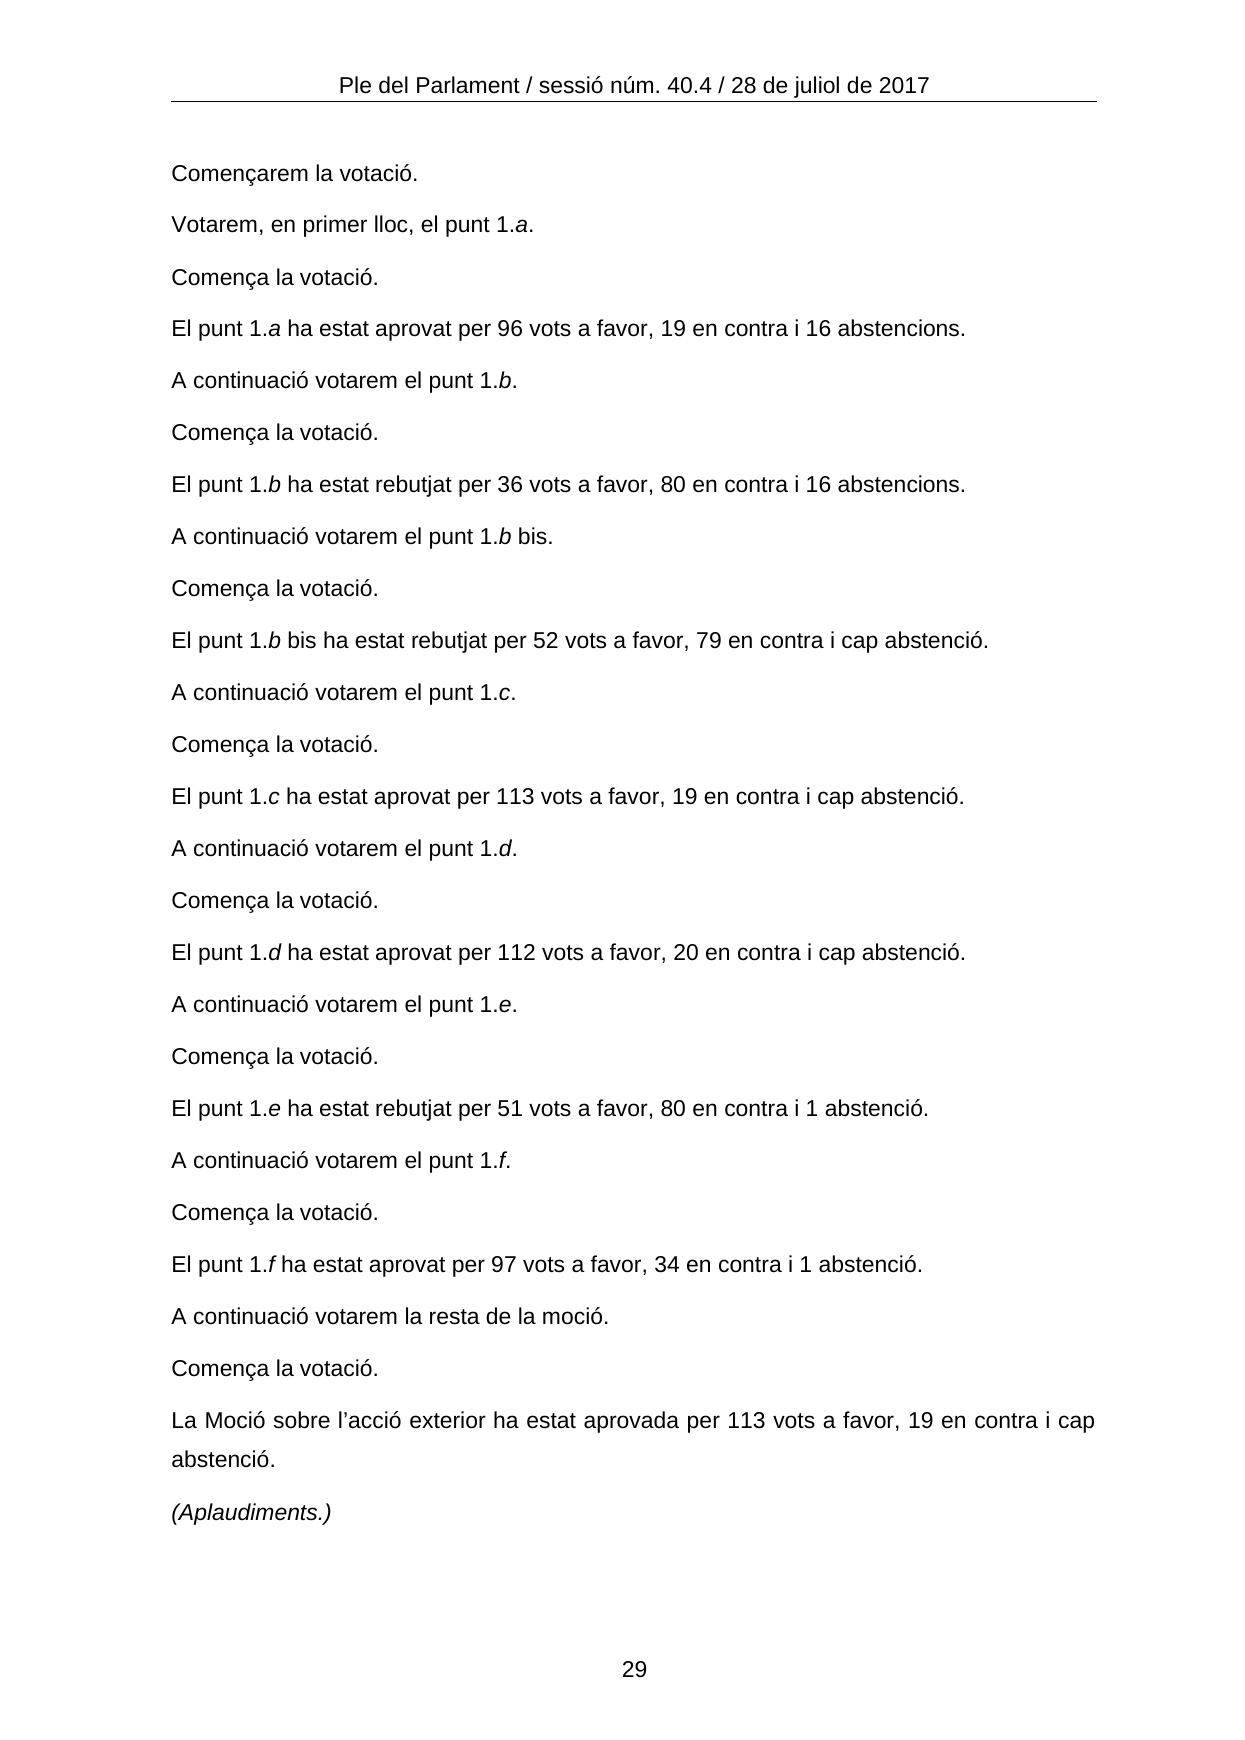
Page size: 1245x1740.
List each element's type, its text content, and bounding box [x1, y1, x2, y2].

text Comença la votació. [171, 1355, 1097, 1381]
text El punt 1.f ha estat aprovat per 97 vots a favor, 34 en contra i 1 abstenció. [171, 1251, 1097, 1277]
text Comença la votació. [171, 1043, 1097, 1069]
text El punt 1.d ha estat aprovat per 112 vots a favor, 20 en contra i cap abstenció. [171, 939, 1097, 966]
text Comença la votació. [171, 419, 1097, 446]
text Comença la votació. [171, 731, 1097, 758]
text A continuació votarem el punt 1.e. [171, 991, 1097, 1017]
text Començarem la votació. [171, 159, 1097, 186]
text El punt 1.b bis ha estat rebutjat per 52 vots a favor, 79 en contra i cap abstenció. [171, 627, 1097, 654]
text A continuació votarem el punt 1.b. [171, 367, 1097, 394]
text Comença la votació. [171, 1199, 1097, 1225]
text El punt 1.a ha estat aprovat per 96 vots a favor, 19 en contra i 16 abstencions. [171, 315, 1097, 342]
text El punt 1.e ha estat rebutjat per 51 vots a favor, 80 en contra i 1 abstenció. [171, 1095, 1097, 1121]
text La Moció sobre l’acció exterior ha estat aprovada per 113 vots a favor, 19 en contra i cap abstenció. [171, 1407, 1097, 1473]
text El punt 1.c ha estat aprovat per 113 vots a favor, 19 en contra i cap abstenció. [171, 783, 1097, 809]
text A continuació votarem el punt 1.f. [171, 1147, 1097, 1173]
text El punt 1.b ha estat rebutjat per 36 vots a favor, 80 en contra i 16 abstencions. [171, 471, 1097, 498]
text Votarem, en primer lloc, el punt 1.a. [171, 211, 1097, 238]
text A continuació votarem la resta de la moció. [171, 1303, 1097, 1329]
text (Aplaudiments.) [171, 1498, 1097, 1525]
text Comença la votació. [171, 575, 1097, 602]
text Comença la votació. [171, 263, 1097, 290]
text A continuació votarem el punt 1.d. [171, 835, 1097, 862]
text A continuació votarem el punt 1.c. [171, 679, 1097, 706]
text Comença la votació. [171, 887, 1097, 913]
text A continuació votarem el punt 1.b bis. [171, 523, 1097, 550]
